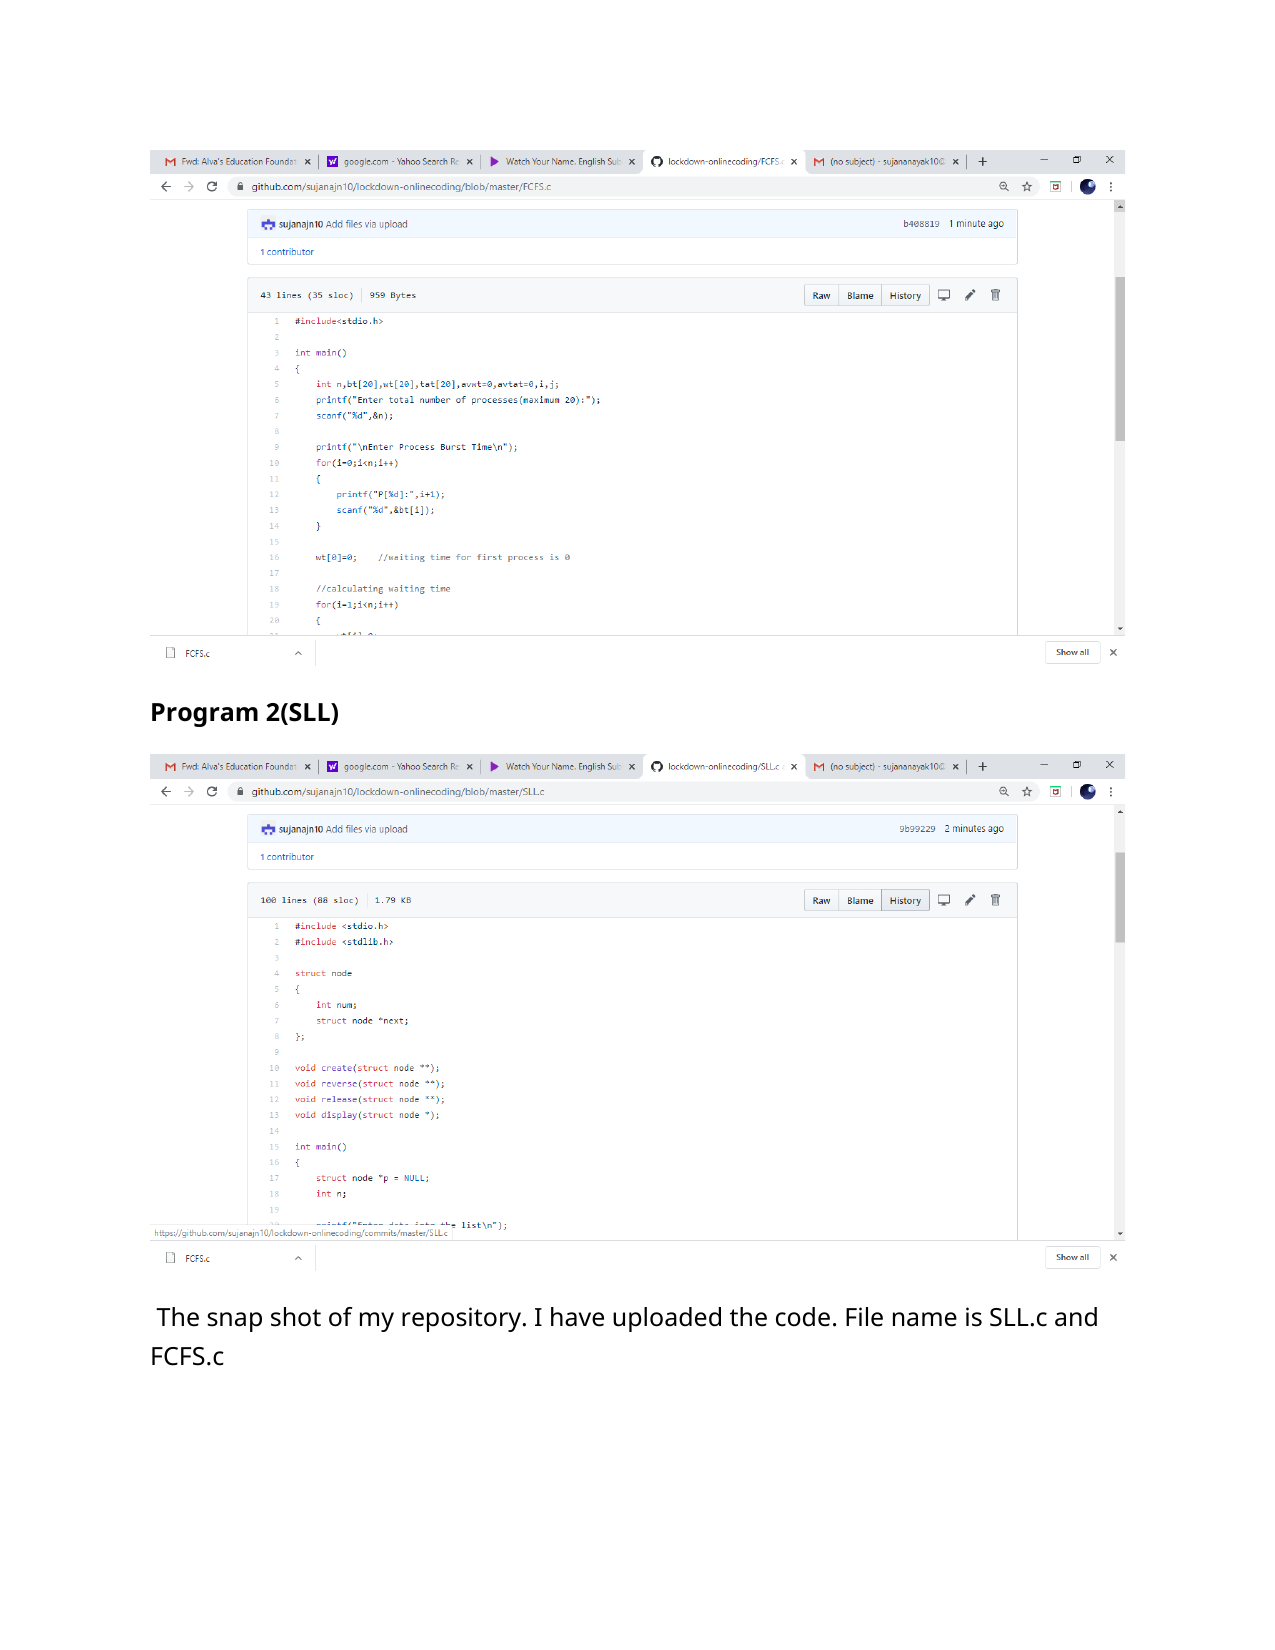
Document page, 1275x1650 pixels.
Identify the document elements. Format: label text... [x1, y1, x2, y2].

picture [150, 754, 1125, 1275]
text The snap shot of my repository. I have uploaded the code. File name is SLL.c and FCFS.c [150, 1299, 1125, 1372]
text Program 2(SLL) [150, 694, 1125, 729]
picture [150, 150, 1125, 670]
